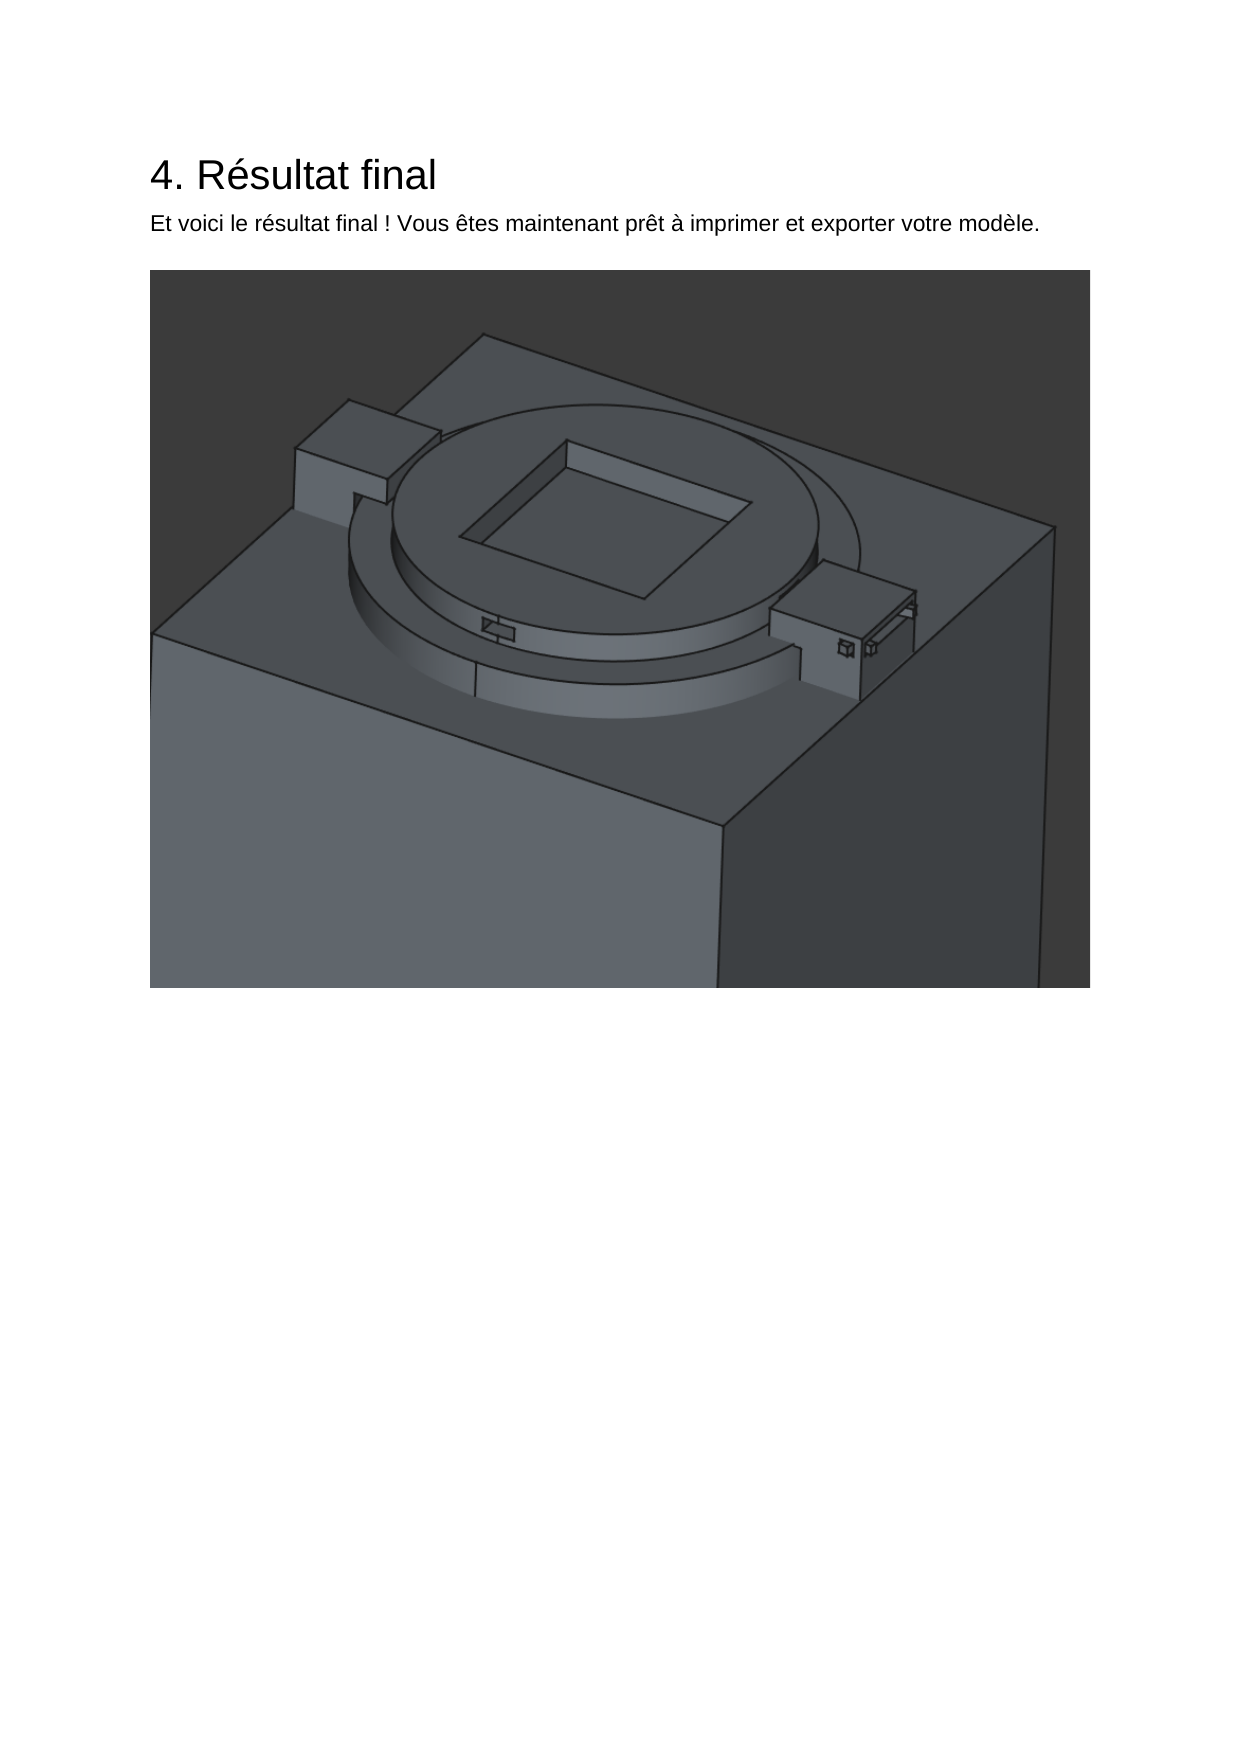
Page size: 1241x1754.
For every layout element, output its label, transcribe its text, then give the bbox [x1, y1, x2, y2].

picture [150, 270, 1091, 988]
text Et voici le résultat final ! Vous êtes maintenant prêt à imprimer et exporter votre modèle. [150, 210, 1090, 237]
subtitle 4. Résultat final [150, 150, 1090, 198]
